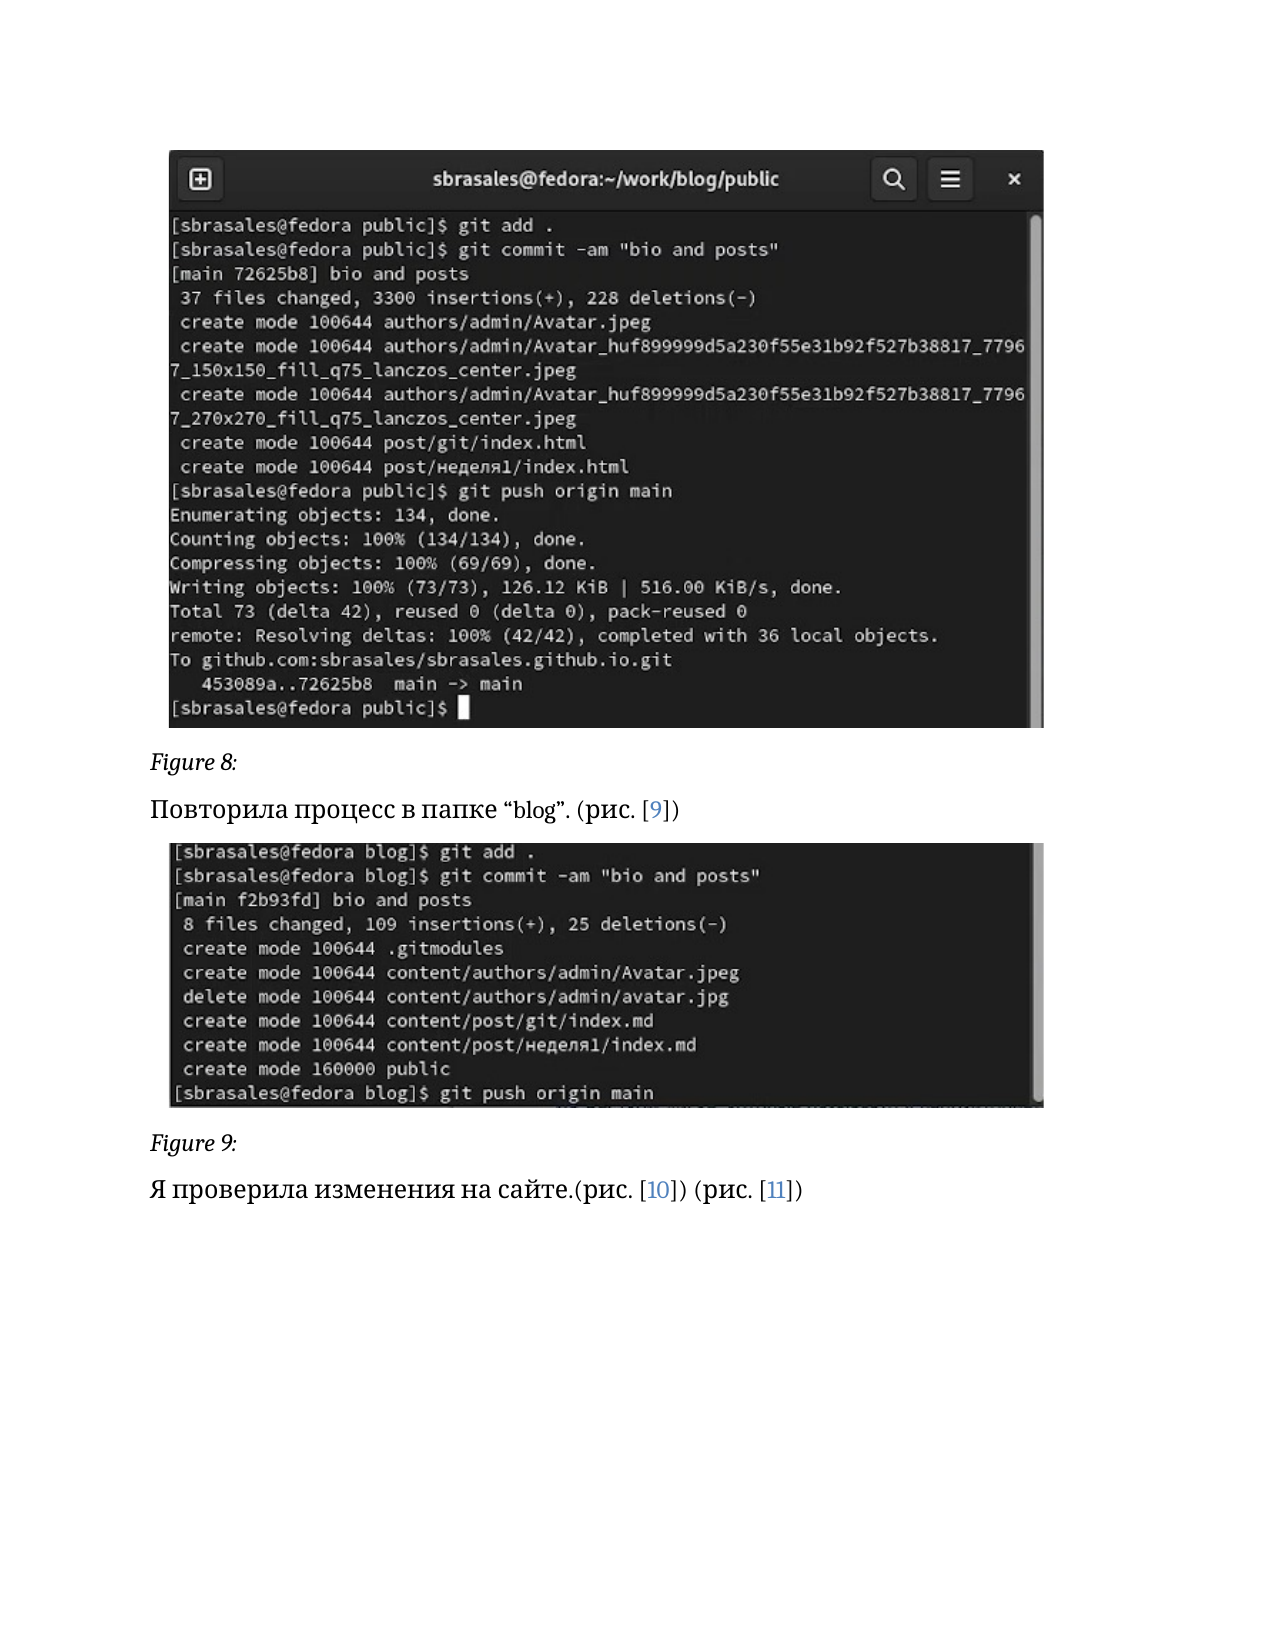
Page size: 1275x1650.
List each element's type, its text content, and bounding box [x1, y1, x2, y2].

text Повторила процесс в папке “blog”. (рис. [9]) [150, 796, 1125, 824]
text Я проверила изменения на сайте.(рис. [10]) (рис. [11]) [150, 1176, 1125, 1205]
picture [168, 150, 1044, 728]
picture [168, 843, 1044, 1108]
text Figure 9: [150, 1129, 1125, 1158]
text Figure 8: [150, 748, 1125, 777]
